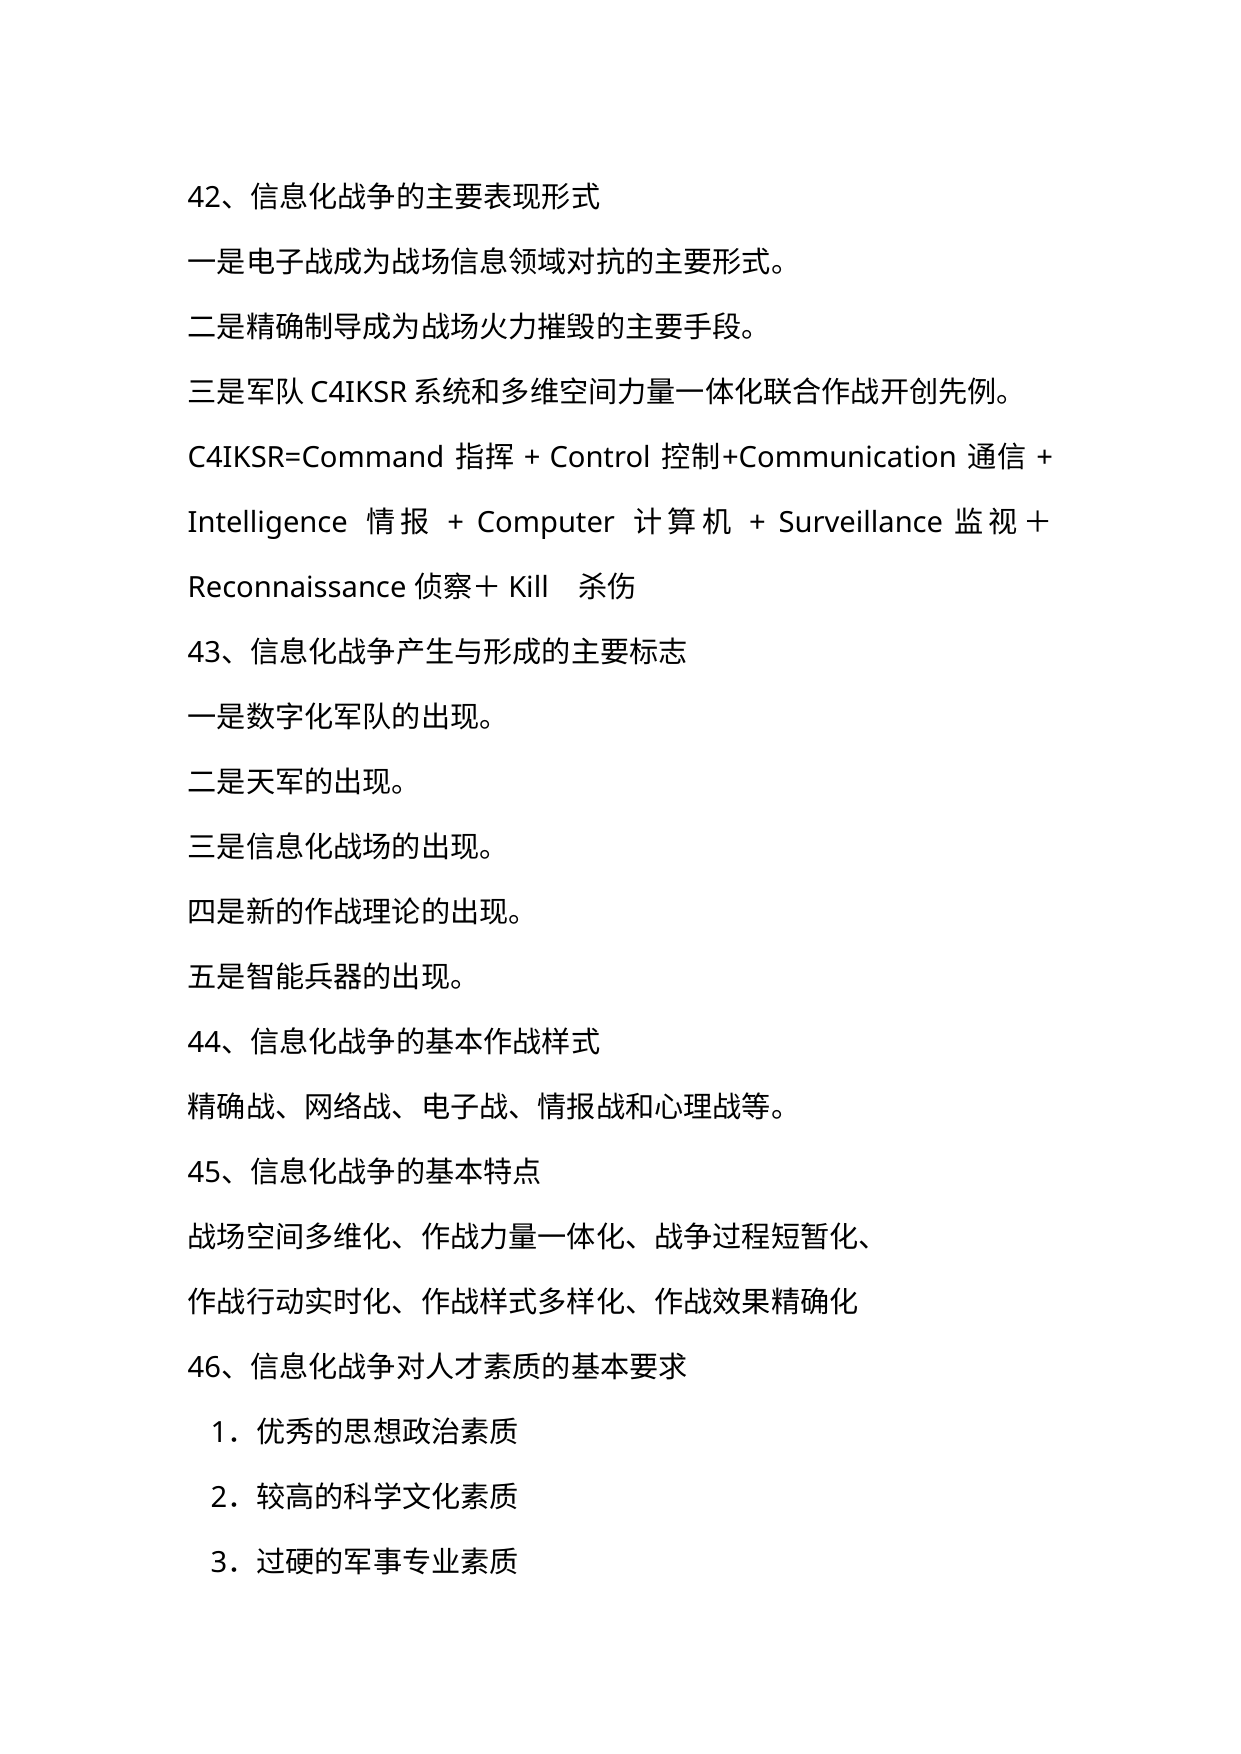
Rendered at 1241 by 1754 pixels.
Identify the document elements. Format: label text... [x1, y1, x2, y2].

text 一是电子战成为战场信息领域对抗的主要形式。 [187, 227, 1053, 292]
text 42、信息化战争的主要表现形式 [187, 162, 1053, 227]
text 2．较高的科学文化素质 [187, 1462, 1053, 1527]
text 二是精确制导成为战场火力摧毁的主要手段。 [187, 292, 1053, 357]
text 45、信息化战争的基本特点 [187, 1137, 1053, 1202]
text 作战行动实时化、作战样式多样化、作战效果精确化 [187, 1267, 1053, 1332]
text 四是新的作战理论的出现。 [187, 877, 1053, 942]
text 一是数字化军队的出现。 [187, 682, 1053, 747]
text 精确战、网络战、电子战、情报战和心理战等。 [187, 1072, 1053, 1137]
text 三是信息化战场的出现。 [187, 812, 1053, 877]
text 43、信息化战争产生与形成的主要标志 [187, 617, 1053, 682]
text 五是智能兵器的出现。 [187, 942, 1053, 1007]
text 1．优秀的思想政治素质 [187, 1397, 1053, 1462]
text C4IKSR=Command 指挥 + Control 控制+Communication 通信 + Intelligence 情报 + Computer 计算机 + Surveillance监视＋Reconnaissance 侦察＋ Kill 杀伤 [187, 422, 1053, 617]
text 战场空间多维化、作战力量一体化、战争过程短暂化、 [187, 1202, 1053, 1267]
text 44、信息化战争的基本作战样式 [187, 1007, 1053, 1072]
text 46、信息化战争对人才素质的基本要求 [187, 1332, 1053, 1397]
text 三是军队C4IKSR系统和多维空间力量一体化联合作战开创先例。 [187, 357, 1053, 422]
text 3．过硬的军事专业素质 [187, 1527, 1053, 1592]
text 二是天军的出现。 [187, 747, 1053, 812]
